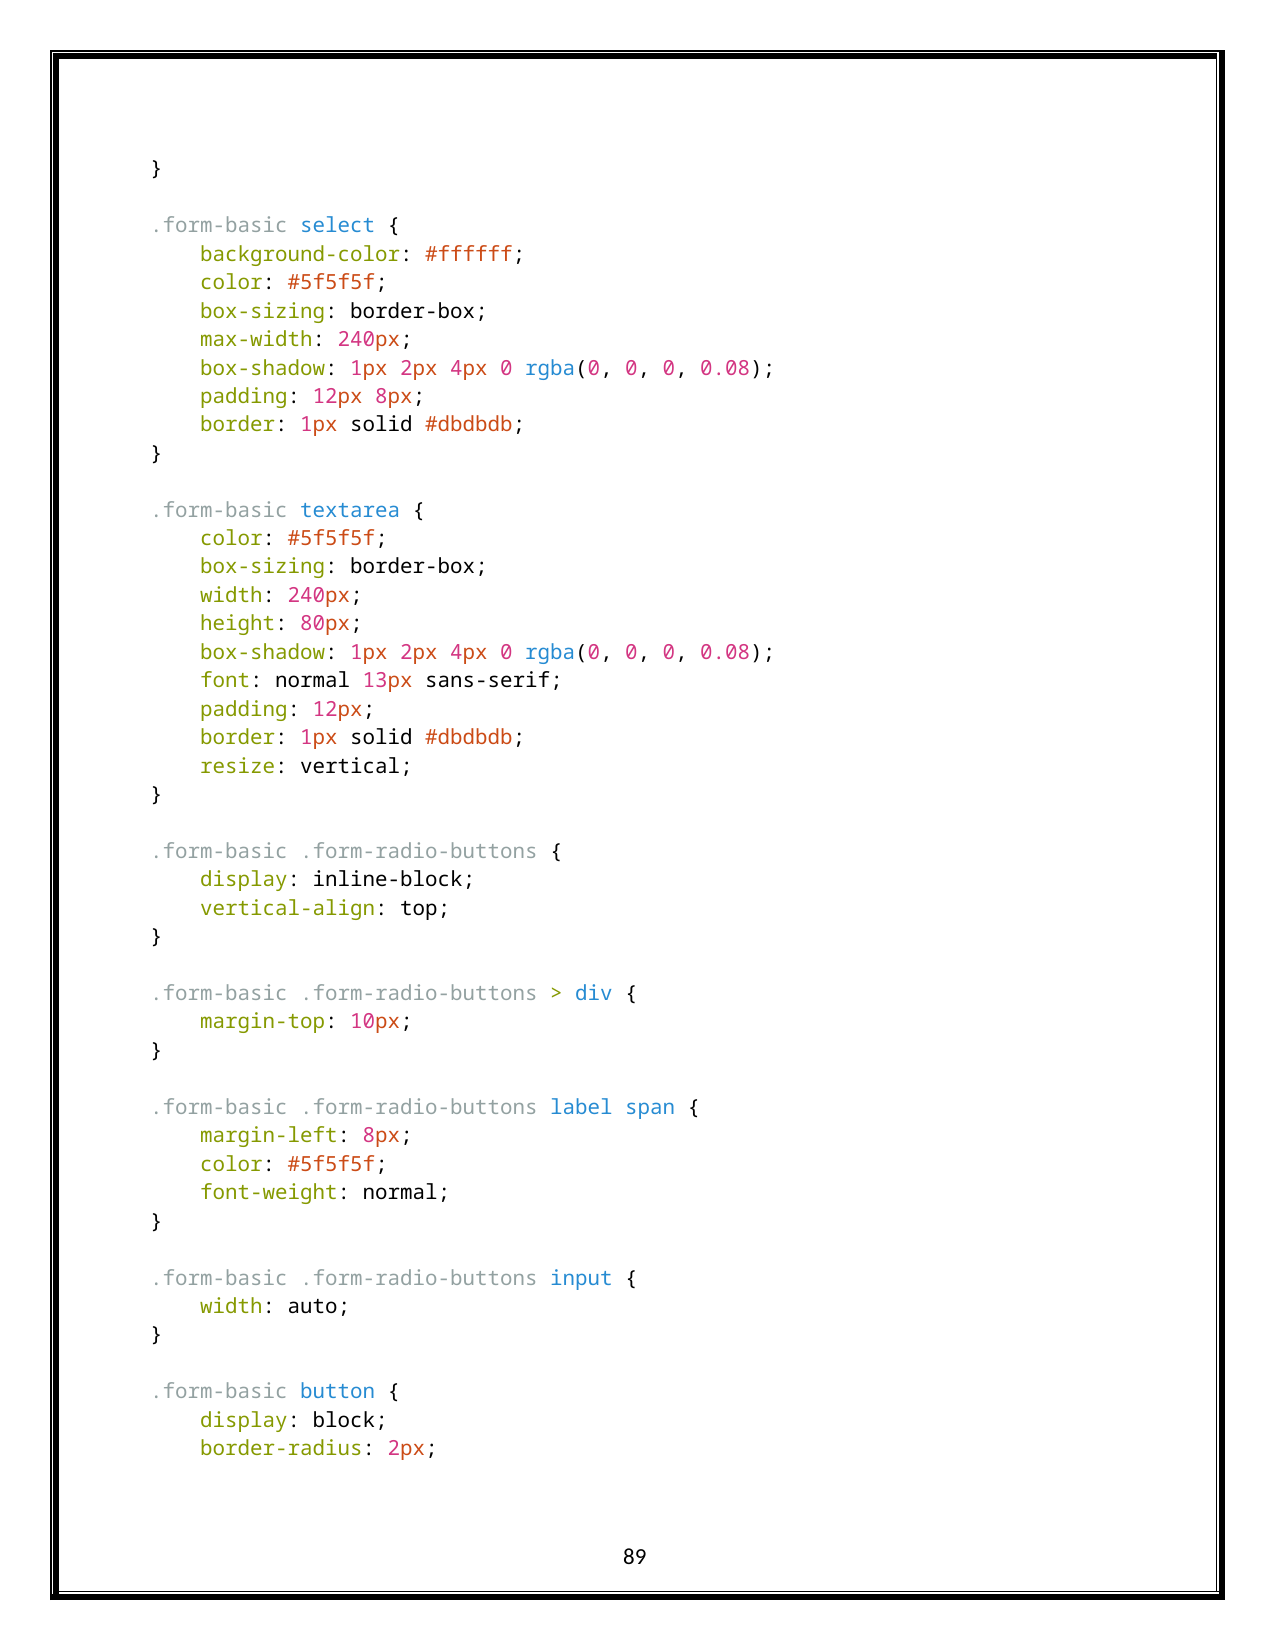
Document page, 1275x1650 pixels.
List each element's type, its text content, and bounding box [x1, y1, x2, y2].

text max-width: 240px; [150, 324, 1119, 353]
text display: block; [150, 1405, 1119, 1433]
text color: #5f5f5f; [150, 523, 1119, 552]
text width: auto; [150, 1291, 1119, 1319]
text margin-top: 10px; [150, 1007, 1119, 1035]
text } [150, 1206, 1119, 1234]
text .form-basic button { [150, 1376, 1119, 1405]
text margin-left: 8px; [150, 1120, 1119, 1149]
text height: 80px; [150, 608, 1119, 637]
text .form-basic select { [150, 210, 1119, 239]
text box-shadow: 1px 2px 4px 0 rgba(0, 0, 0, 0.08); [150, 353, 1119, 381]
text .form-basic .form-radio-buttons > div { [150, 978, 1119, 1007]
text color: #5f5f5f; [150, 1149, 1119, 1177]
text .form-basic .form-radio-buttons label span { [150, 1092, 1119, 1120]
text display: inline-block; [150, 864, 1119, 893]
text } [150, 779, 1119, 808]
text background-color: #ffffff; [150, 239, 1119, 267]
text width: 240px; [150, 580, 1119, 608]
text vertical-align: top; [150, 893, 1119, 921]
text padding: 12px 8px; [150, 381, 1119, 409]
text box-sizing: border-box; [150, 552, 1119, 580]
text } [150, 438, 1119, 466]
text border: 1px solid #dbdbdb; [150, 722, 1119, 751]
text padding: 12px; [150, 694, 1119, 722]
text .form-basic .form-radio-buttons input { [150, 1263, 1119, 1291]
text box-sizing: border-box; [150, 296, 1119, 324]
text resize: vertical; [150, 751, 1119, 779]
text .form-basic textarea { [150, 495, 1119, 523]
text } [150, 921, 1119, 950]
text .form-basic .form-radio-buttons { [150, 836, 1119, 864]
text font-weight: normal; [150, 1177, 1119, 1206]
text } [150, 153, 1119, 182]
text font: normal 13px sans-serif; [150, 665, 1119, 694]
text } [150, 1035, 1119, 1063]
text } [150, 1319, 1119, 1348]
text box-shadow: 1px 2px 4px 0 rgba(0, 0, 0, 0.08); [150, 637, 1119, 665]
text border: 1px solid #dbdbdb; [150, 409, 1119, 438]
text color: #5f5f5f; [150, 267, 1119, 296]
text border-radius: 2px; [150, 1433, 1119, 1462]
